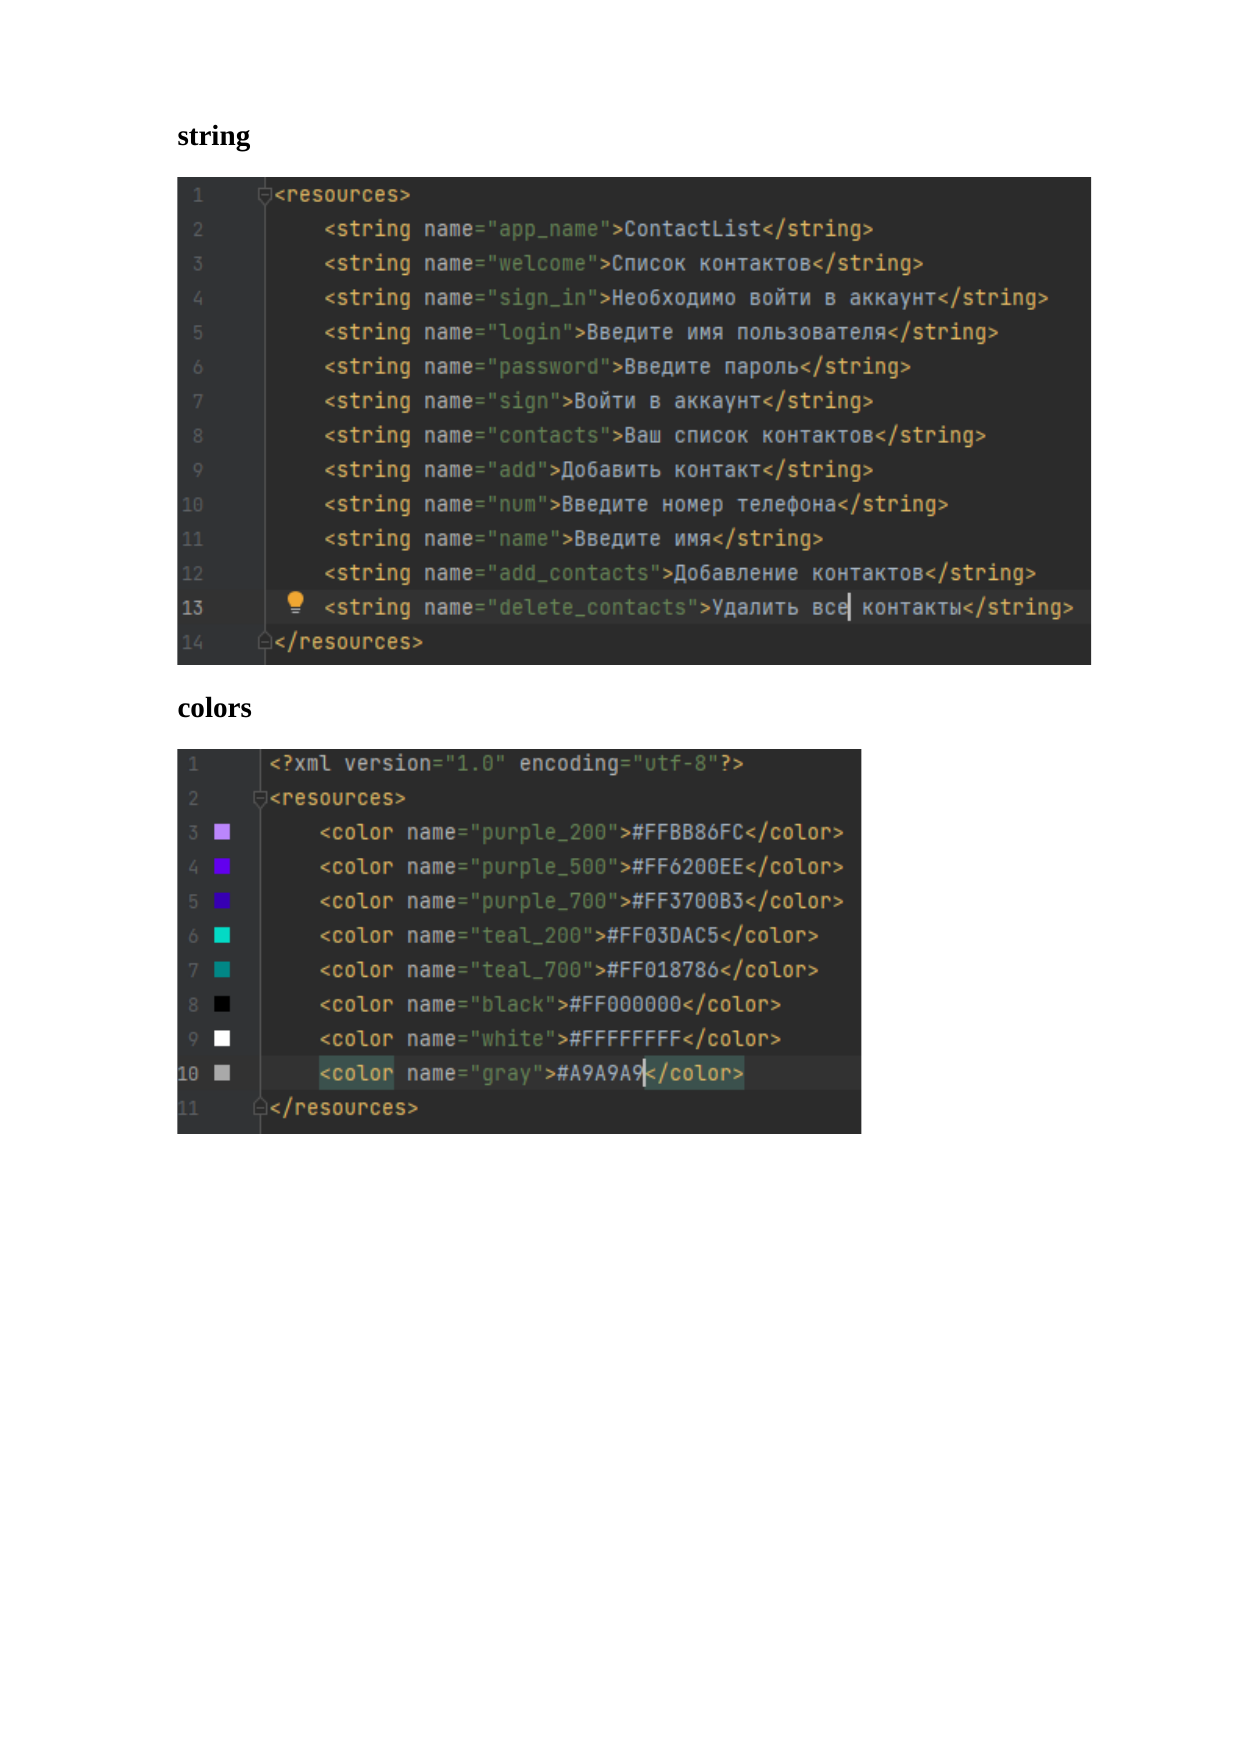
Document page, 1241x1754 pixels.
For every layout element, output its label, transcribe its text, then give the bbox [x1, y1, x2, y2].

text colors [177, 690, 1152, 723]
picture [177, 177, 1092, 665]
text string [177, 118, 1152, 152]
picture [177, 749, 862, 1134]
